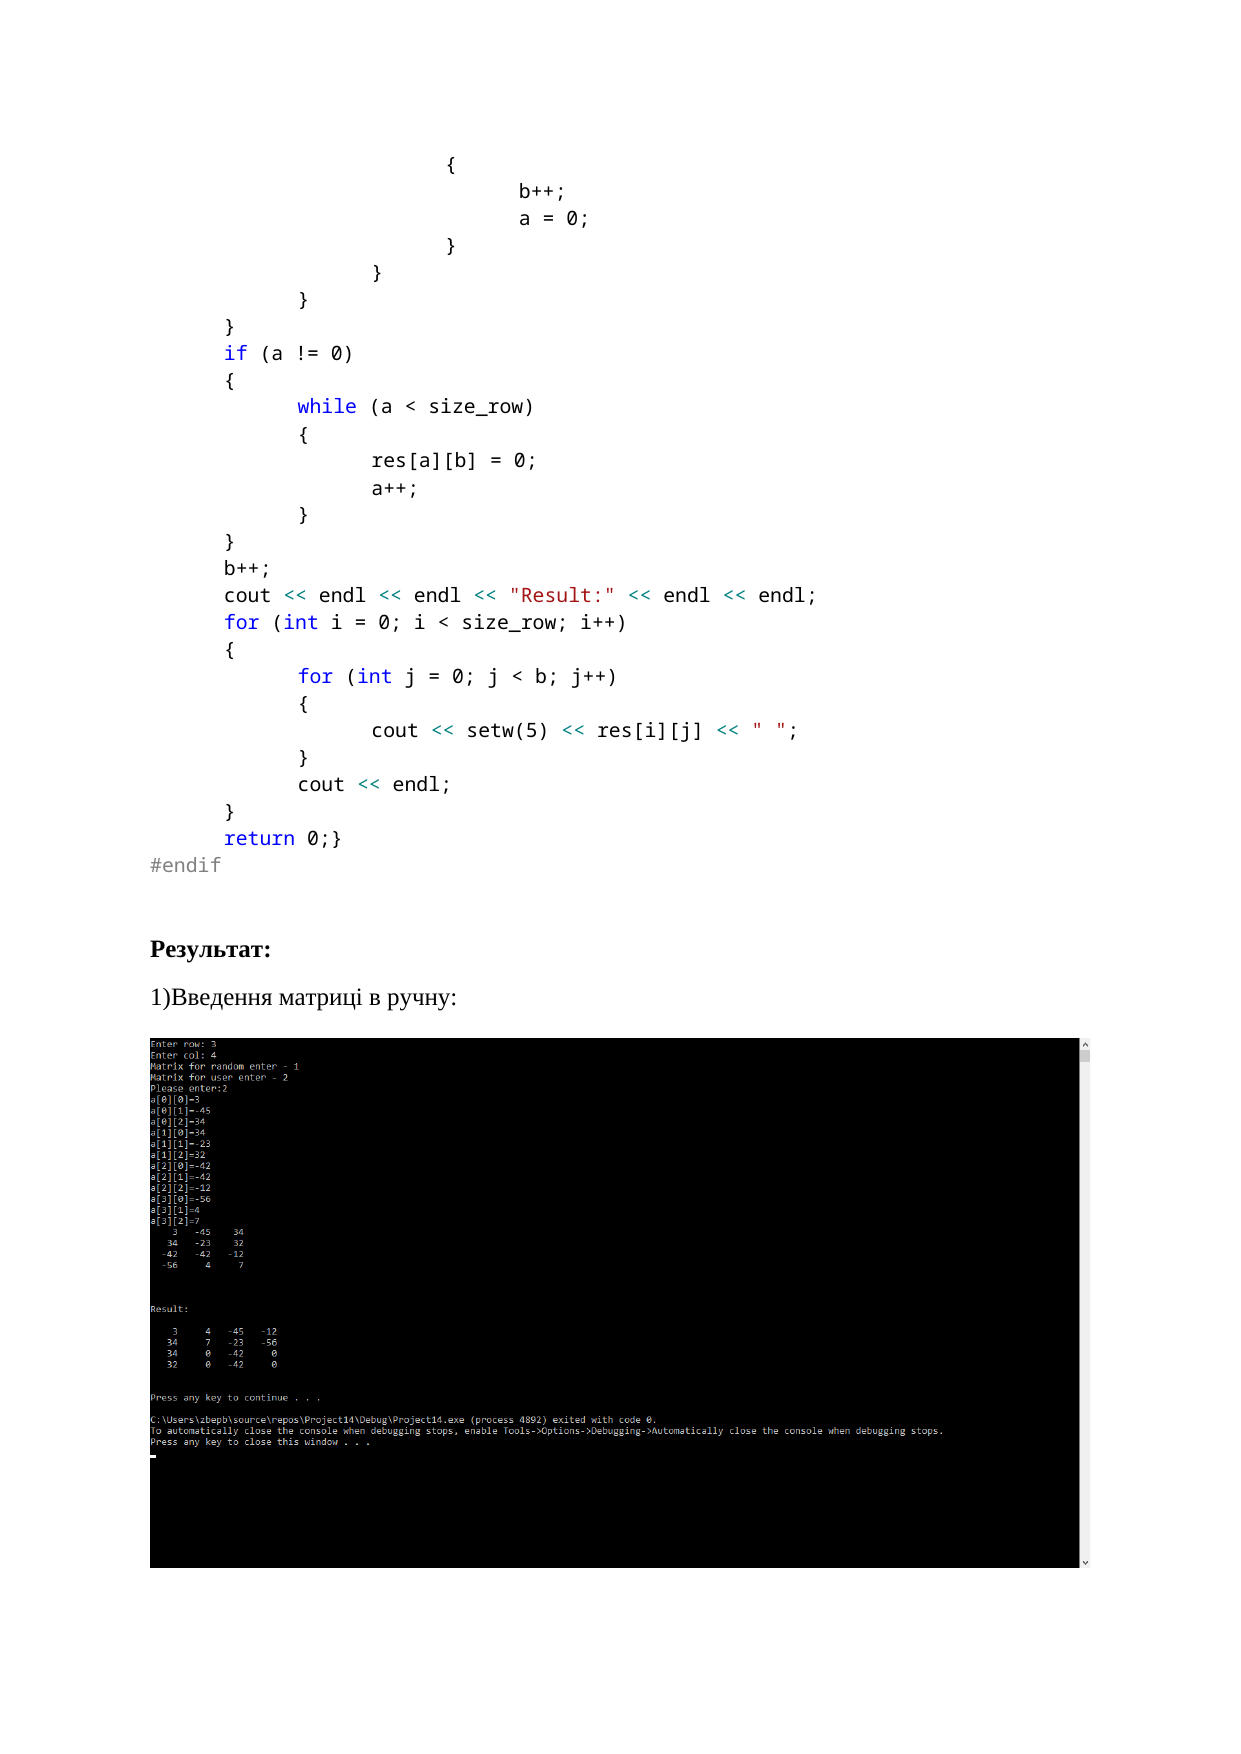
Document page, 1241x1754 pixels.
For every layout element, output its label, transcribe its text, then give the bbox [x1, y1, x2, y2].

text b++; [150, 177, 1090, 204]
text { [150, 636, 1090, 663]
text } [150, 258, 1090, 285]
text 1)Введення матриці в ручну: [150, 982, 1090, 1011]
text if (a != 0) [150, 339, 1090, 366]
text { [150, 366, 1090, 393]
text return 0;} [150, 824, 1090, 851]
text for (int j = 0; j < b; j++) [150, 663, 1090, 689]
text } [150, 312, 1090, 339]
text } [150, 743, 1090, 771]
text cout << endl; [150, 771, 1090, 797]
text } [150, 501, 1090, 528]
text a++; [150, 474, 1090, 501]
text } [150, 231, 1090, 258]
text for (int i = 0; i < size_row; i++) [150, 609, 1090, 636]
text } [150, 797, 1090, 824]
text } [150, 528, 1090, 555]
text a = 0; [150, 204, 1090, 231]
text cout << setw(5) << res[i][j] << " "; [150, 717, 1090, 743]
text { [150, 150, 1090, 177]
text cout << endl << endl << "Result:" << endl << endl; [150, 582, 1090, 609]
text while (a < size_row) [150, 393, 1090, 420]
picture [150, 1038, 1091, 1568]
text b++; [150, 555, 1090, 582]
text { [150, 420, 1090, 447]
text { [150, 689, 1090, 717]
text res[a][b] = 0; [150, 447, 1090, 474]
text #endif [150, 851, 1090, 878]
text } [150, 285, 1090, 312]
text Результат: [150, 934, 1090, 963]
